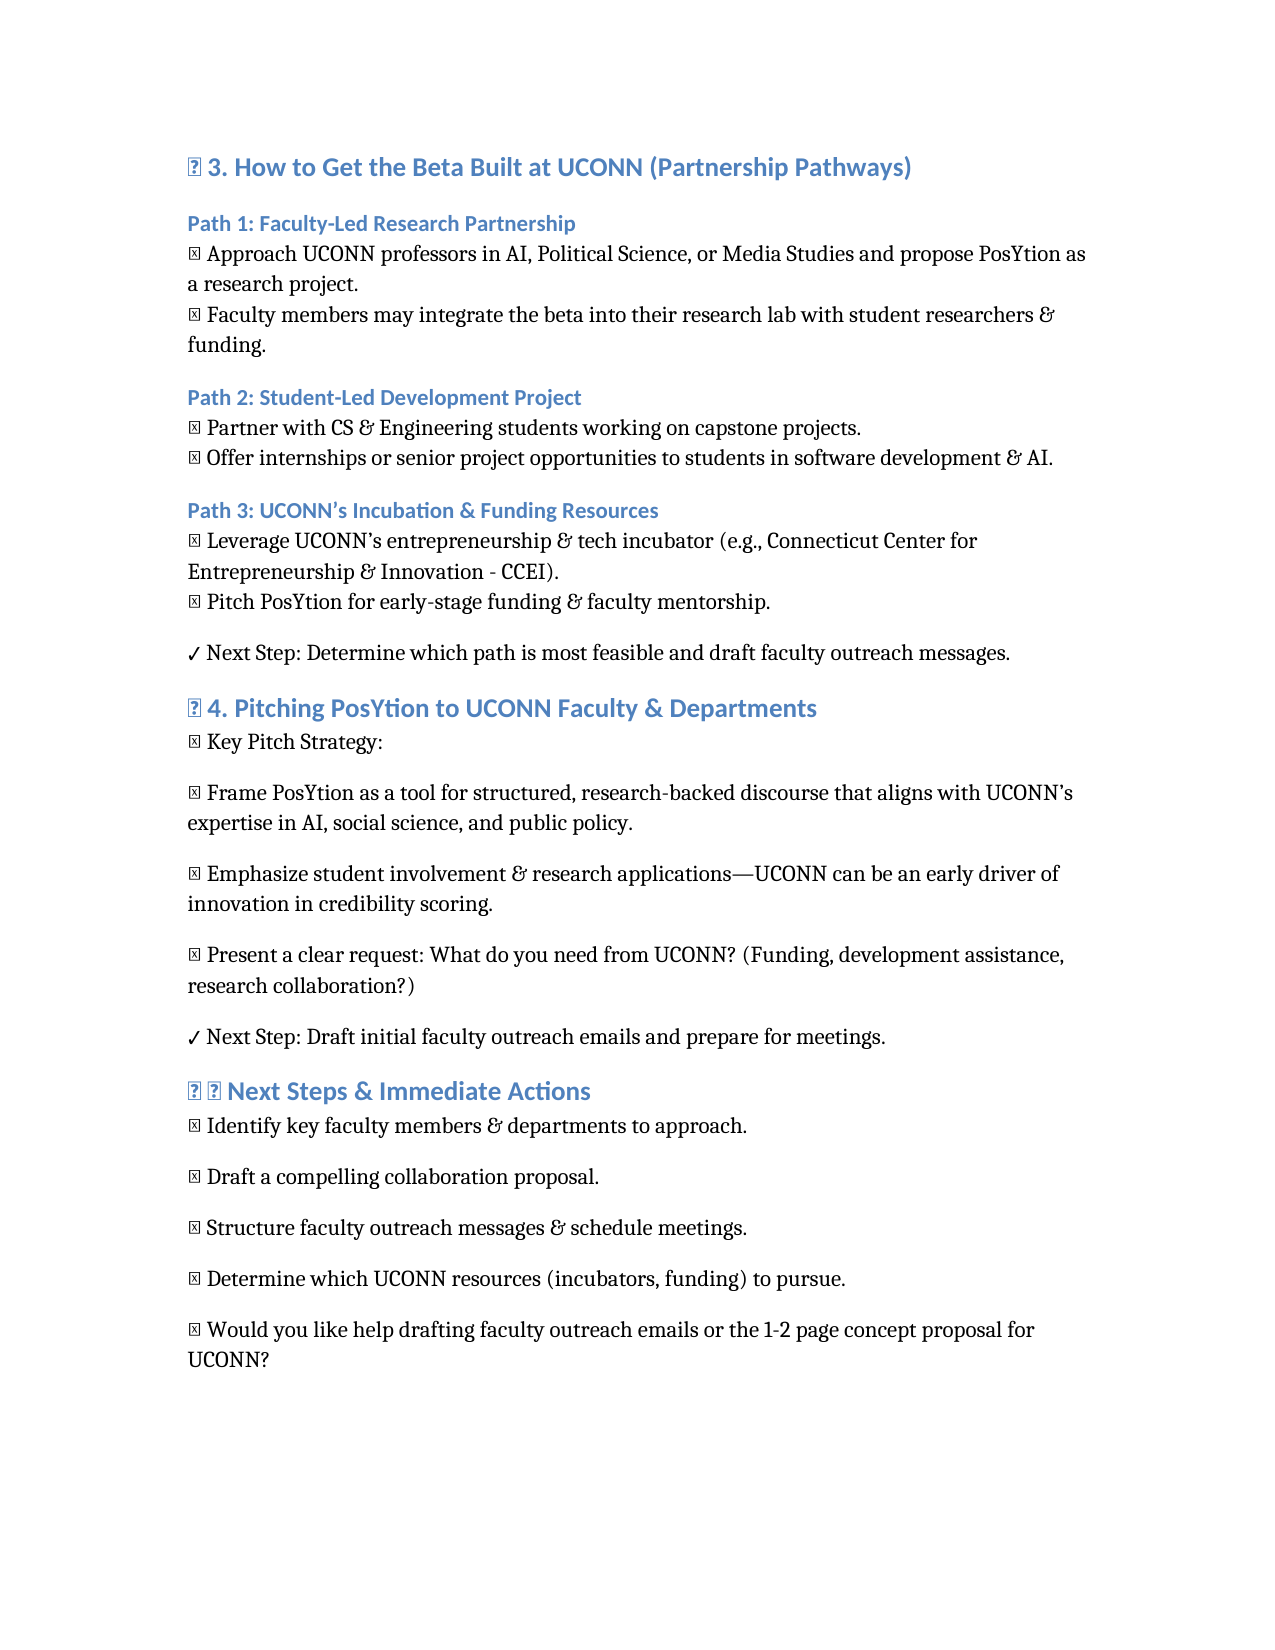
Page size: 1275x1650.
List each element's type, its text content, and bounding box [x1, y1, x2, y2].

subtitle Path 2: Student-Led Development Project [187, 383, 1087, 411]
subtitle Path 1: Faculty-Led Research Partnership [187, 209, 1087, 237]
text ✅ Determine which UCONN resources (incubators, funding) to pursue. [187, 1266, 1087, 1292]
subtitle 📌 3. How to Get the Beta Built at UCONN (Partnership Pathways) [187, 150, 1087, 183]
text ✅ Leverage UCONN’s entrepreneurship & tech incubator (e.g., Connecticut Center for Entrepreneurship & Innovation - CCEI). ✅ Pitch PosYtion for early-stage funding & faculty mentorship. [187, 528, 1087, 615]
text ✔ Next Step: Draft initial faculty outreach emails and prepare for meetings. [187, 1023, 1087, 1050]
subtitle 📌 🚀 Next Steps & Immediate Actions [187, 1074, 1087, 1107]
text ✅ Identify key faculty members & departments to approach. [187, 1112, 1087, 1139]
subtitle 📌 4. Pitching PosYtion to UCONN Faculty & Departments [187, 691, 1087, 724]
text 🔹 Emphasize student involvement & research applications—UCONN can be an early driver of innovation in credibility scoring. [187, 861, 1087, 917]
text ✅ Partner with CS & Engineering students working on capstone projects. ✅ Offer internships or senior project opportunities to students in software development & AI. [187, 415, 1087, 471]
text 🔹 Frame PosYtion as a tool for structured, research-backed discourse that aligns with UCONN’s expertise in AI, social science, and public policy. [187, 780, 1087, 836]
subtitle Path 3: UCONN’s Incubation & Funding Resources [187, 496, 1087, 524]
text ✅ Approach UCONN professors in AI, Political Science, or Media Studies and propose PosYtion as a research project. ✅ Faculty members may integrate the beta into their research lab with student researchers & funding. [187, 241, 1087, 358]
text 🔹 Present a clear request: What do you need from UCONN? (Funding, development assistance, research collaboration?) [187, 942, 1087, 999]
text ✅ Draft a compelling collaboration proposal. [187, 1163, 1087, 1190]
text 🔥 Key Pitch Strategy: [187, 729, 1087, 755]
text ✔ Next Step: Determine which path is most feasible and draft faculty outreach messages. [187, 640, 1087, 666]
text 🚀 Would you like help drafting faculty outreach emails or the 1-2 page concept proposal for UCONN? [187, 1317, 1087, 1373]
text ✅ Structure faculty outreach messages & schedule meetings. [187, 1214, 1087, 1241]
